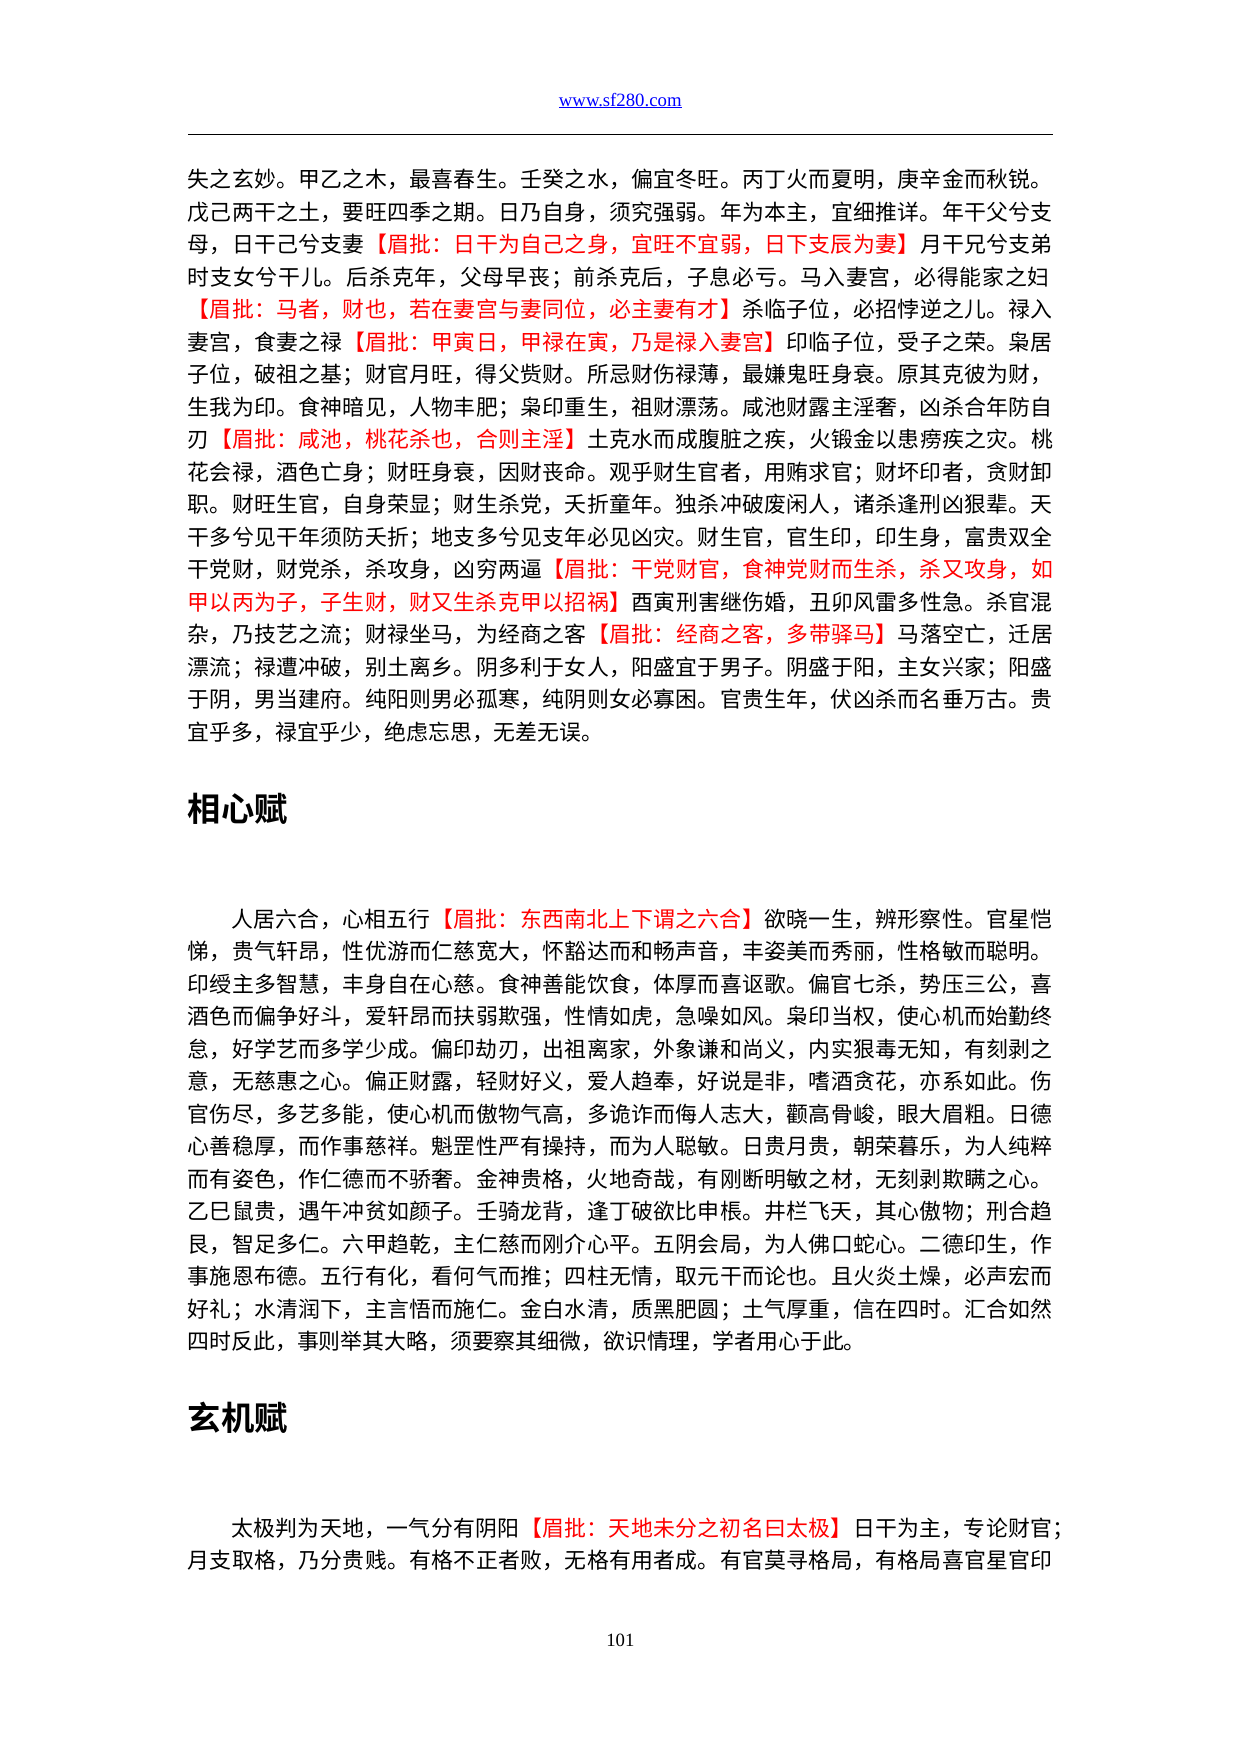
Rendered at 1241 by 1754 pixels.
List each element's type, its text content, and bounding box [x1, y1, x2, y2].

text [187, 1511, 1053, 1576]
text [187, 162, 1053, 747]
subtitle 玄机赋 [187, 1383, 1053, 1448]
subtitle 相心赋 [187, 774, 1053, 839]
text 人居六合，心相五行【眉批：东西南北上下谓之六合】欲晓一生，辨形察性。官星恺悌，贵气轩昂，性优游而仁慈宽大，怀豁达而和畅声音，丰姿美而秀丽，性格敏而聪明。印绶主多智慧，丰身自在心慈。食神善能饮食，体厚而喜讴歌。偏官七杀，势压三公，喜酒色而偏争好斗，爱轩昂而扶弱欺强，性情如虎，急噪如风。枭印当权，使心机而始勤终怠，好学艺而多学少成。偏印劫刃，出祖离家，外象谦和尚义，内实狠毒无知，有刻剥之意，无慈惠之心。偏正财露，轻财好义，爱人趋奉，好说是非，嗜酒贪花，亦系如此。伤官伤尽，多艺多能，使心机而傲物气高，多诡诈而侮人志大，颧高骨峻，眼大眉粗。日德心善稳厚，而作事慈祥。魁罡性严有操持，而为人聪敏。日贵月贵，朝荣暮乐，为人纯粹而有姿色，作仁德而不骄奢。金神贵格，火地奇哉，有刚断明敏之材，无刻剥欺瞒之心。乙巳鼠贵，遇午冲贫如颜子。壬骑龙背，逢丁破欲比申棖。井栏飞天，其心傲物；刑合趋艮，智足多仁。六甲趋乾，主仁慈而刚介心平。五阴会局，为人佛口蛇心。二德印生，作事施恩布德。五行有化，看何气而推；四柱无情，取元干而论也。且火炎土燥，必声宏而好礼；水清润下，主言悟而施仁。金白水清，质黑肥圆；土气厚重，信在四时。汇合如然，四时反此，事则举其大略，须要察其细微，欲识情理，学者用心于此。 [187, 901, 1053, 1356]
